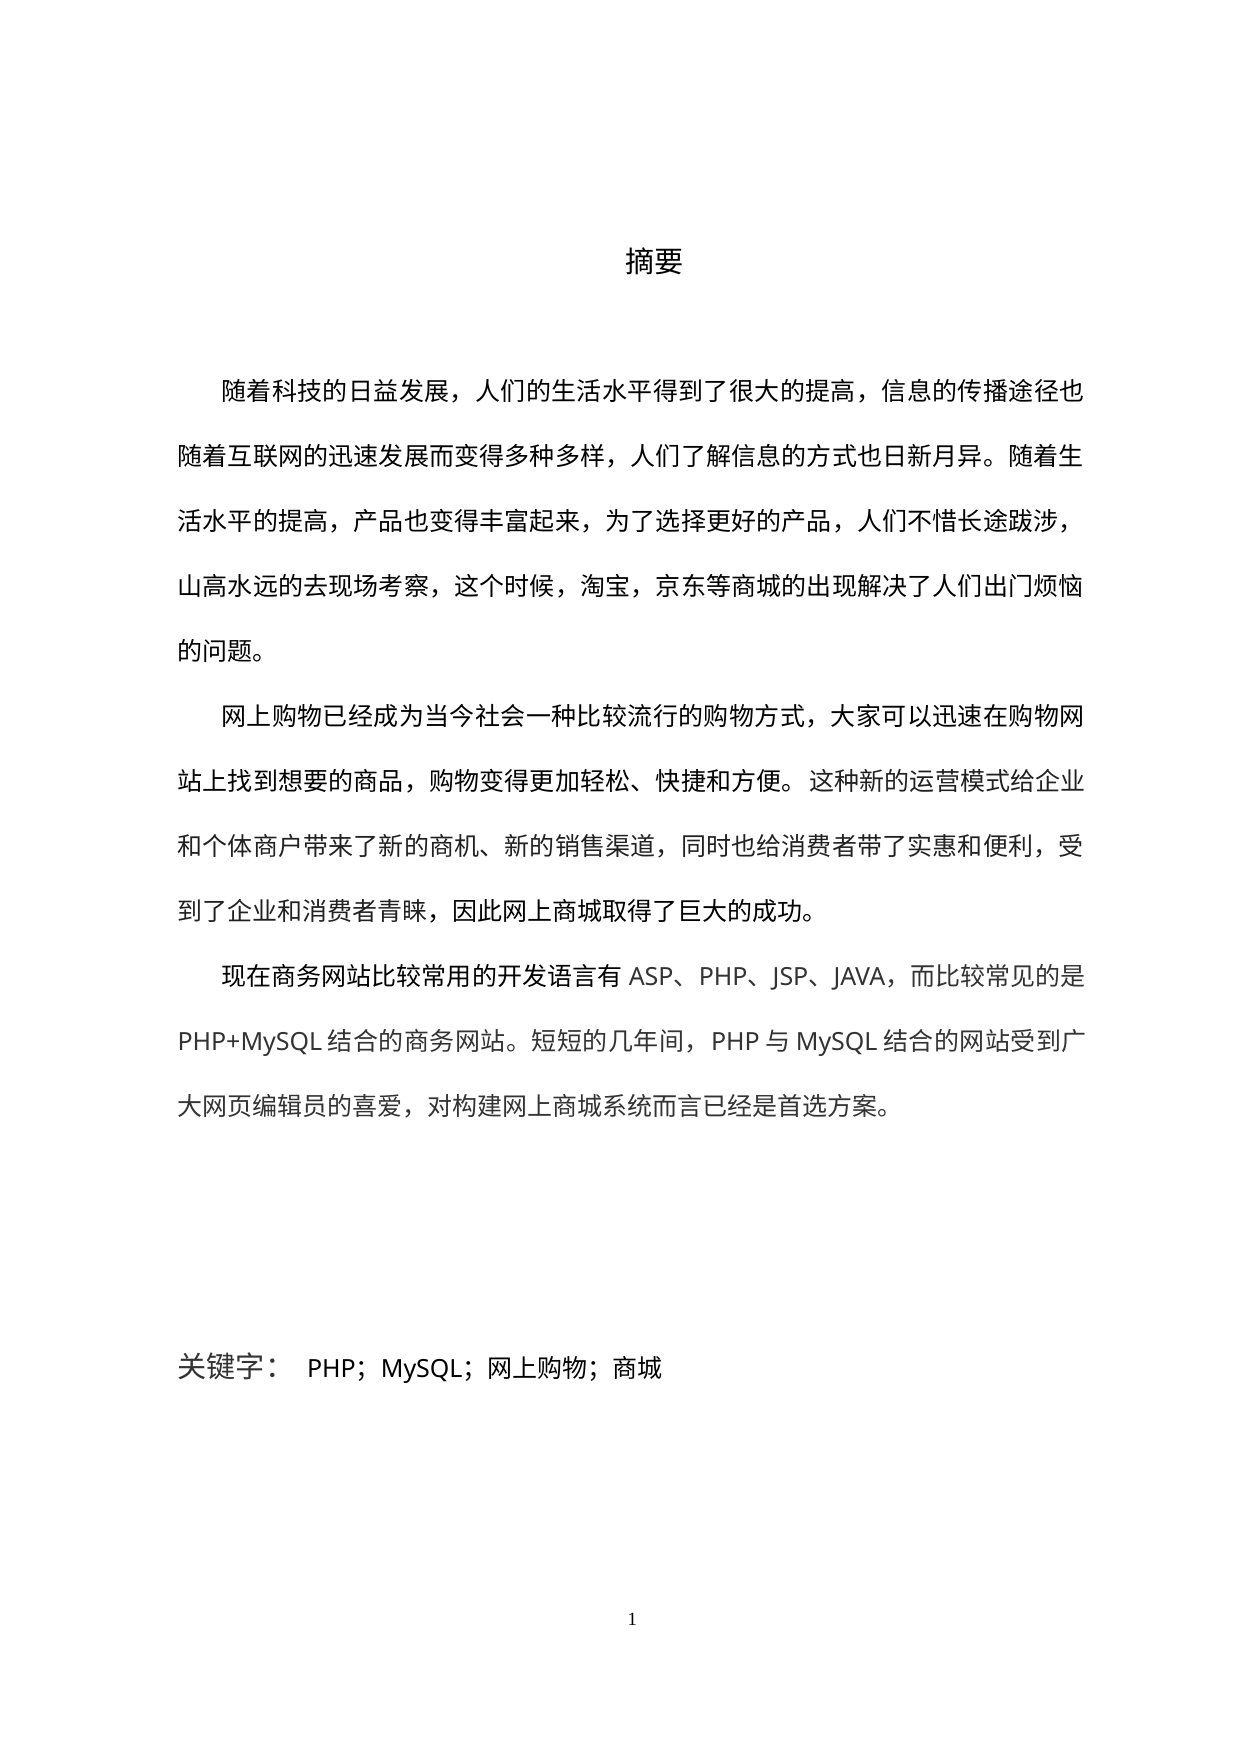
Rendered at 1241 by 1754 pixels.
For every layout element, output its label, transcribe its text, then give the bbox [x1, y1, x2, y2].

text 关键字： PHP；MySQL；网上购物；商城 [177, 1332, 1087, 1397]
text 随着科技的日益发展，人们的生活水平得到了很大的提高，信息的传播途径也随着互联网的迅速发展而变得多种多样，人们了解信息的方式也日新月异。随着生活水平的提高，产品也变得丰富起来，为了选择更好的产品，人们不惜长途跋涉，山高水远的去现场考察，这个时候，淘宝，京东等商城的出现解决了人们出门烦恼的问题。 [177, 357, 1087, 682]
text 网上购物已经成为当今社会一种比较流行的购物方式，大家可以迅速在购物网站上找到想要的商品，购物变得更加轻松、快捷和方便。这种新的运营模式给企业和个体商户带来了新的商机、新的销售渠道，同时也给消费者带了实惠和便利，受到了企业和消费者青睐，因此网上商城取得了巨大的成功。 [177, 682, 1087, 942]
text 摘要 [177, 227, 1087, 292]
text 现在商务网站比较常用的开发语言有ASP、PHP、JSP、JAVA，而比较常见的是PHP+MySQL结合的商务网站。短短的几年间，PHP与MySQL结合的网站受到广大网页编辑员的喜爱，对构建网上商城系统而言已经是首选方案。 [177, 942, 1087, 1024]
text 现在商务网站比较常用的开发语言有ASP、PHP、JSP、JAVA，而比较常见的是PHP+MySQL结合的商务网站。短短的几年间，PHP与MySQL结合的网站受到广大网页编辑员的喜爱，对构建网上商城系统而言已经是首选方案。 [177, 1058, 1087, 1137]
